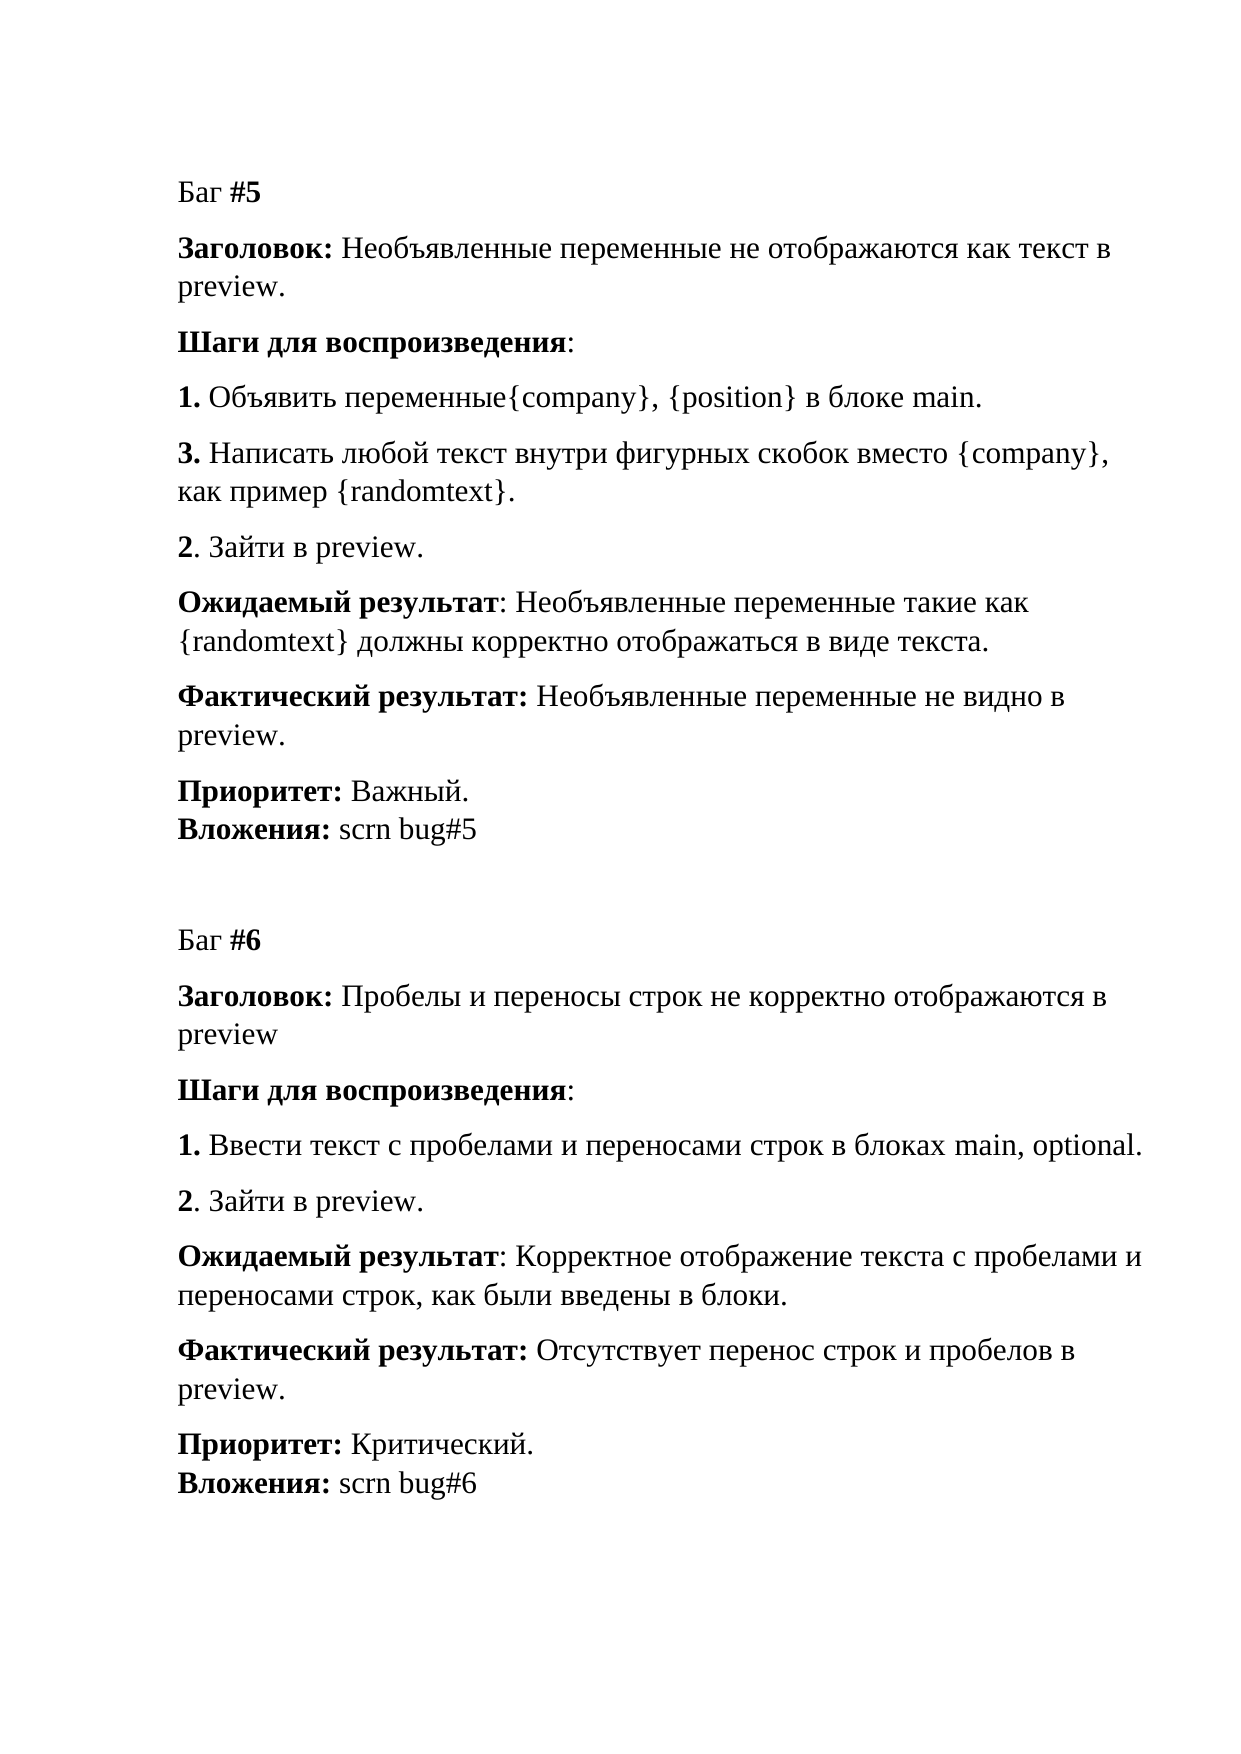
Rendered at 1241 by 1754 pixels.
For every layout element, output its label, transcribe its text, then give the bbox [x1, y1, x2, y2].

text 1. Объявить переменные{company}, {position} в блоке main. [177, 378, 1152, 414]
text Заголовок: Необъявленные переменные не отображаются как текст в preview. [177, 229, 1152, 304]
text Приоритет: Важный. Вложения: scrn bug#5 [177, 772, 1152, 847]
text 2. Зайти в preview. [177, 528, 1152, 564]
text Фактический результат: Необъявленные переменные не видно в preview. [177, 678, 1152, 752]
text 2. Зайти в preview. [177, 1182, 1152, 1218]
text 1. Ввести текст с пробелами и переносами строк в блоках main, optional. [177, 1126, 1152, 1162]
text Баг #6 [177, 921, 1152, 957]
text Баг #5 [177, 173, 1152, 209]
text Ожидаемый результат: Корректное отображение текста с пробелами и переносами строк, как были введены в блоки. [177, 1237, 1152, 1312]
text Фактический результат: Отсутствует перенос строк и пробелов в preview. [177, 1331, 1152, 1406]
text 3. Написать любой текст внутри фигурных скобок вместо {company}, как пример {randomtext}. [177, 434, 1152, 509]
text Шаги для воспроизведения: [177, 323, 1152, 359]
text Приоритет: Критический. Вложения: scrn bug#6 [177, 1426, 1152, 1500]
text Ожидаемый результат: Необъявленные переменные такие как {randomtext} должны корректно отображаться в виде текста. [177, 583, 1152, 658]
text Заголовок: Пробелы и переносы строк не корректно отображаются в preview [177, 977, 1152, 1052]
text Шаги для воспроизведения: [177, 1071, 1152, 1107]
